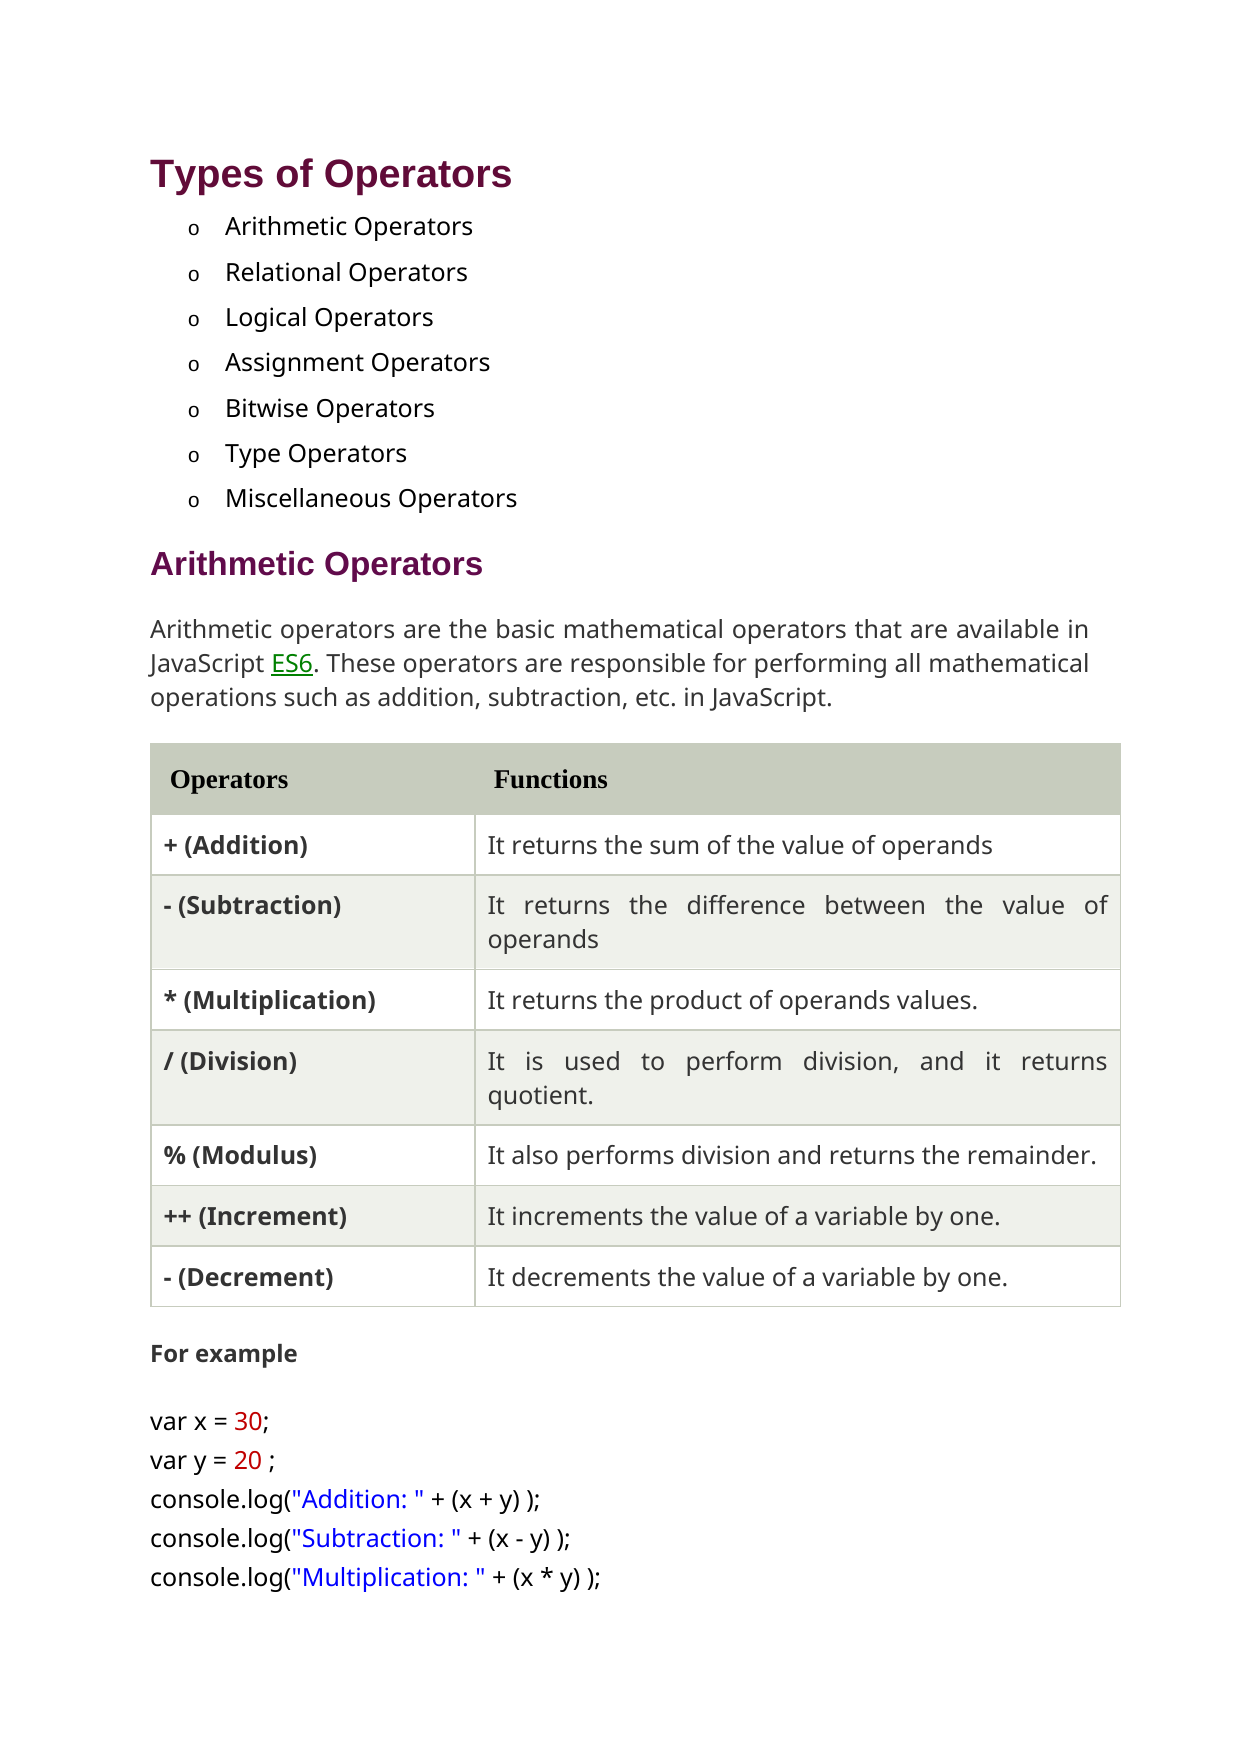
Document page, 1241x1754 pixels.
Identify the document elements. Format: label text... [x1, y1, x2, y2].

subtitle Arithmetic Operators [150, 544, 1090, 582]
text console.log("Addition: " + (x + y) ); [150, 1476, 1090, 1515]
table_cell It decrements the value of a variable by one. [476, 1247, 1120, 1306]
list Assignment Operators [187, 340, 1090, 379]
text console.log("Multiplication: " + (x * y) ); [150, 1554, 1090, 1593]
subtitle Types of Operators [150, 150, 1090, 196]
text console.log("Subtraction: " + (x - y) ); [150, 1515, 1090, 1554]
list Bitwise Operators [187, 385, 1090, 424]
table_header Functions [475, 745, 1120, 813]
table_cell It returns the product of operands values. [476, 970, 1120, 1029]
table_cell It increments the value of a variable by one. [476, 1186, 1120, 1245]
list Miscellaneous Operators [187, 476, 1090, 515]
text Arithmetic operators are the basic mathematical operators that are available in JavaScript ES6. These operators are responsible for performing all mathematical operations such as addition, subtraction, etc. in JavaScript. [150, 612, 1090, 714]
table_cell % (Modulus) [152, 1126, 474, 1184]
table_cell It is used to perform division, and it returns quotient. [476, 1031, 1120, 1124]
table_cell It returns the sum of the value of operands [476, 815, 1120, 874]
list Logical Operators [187, 294, 1090, 334]
table_cell It also performs division and returns the remainder. [476, 1126, 1120, 1184]
table_header Operators [152, 745, 475, 813]
list Relational Operators [187, 249, 1090, 288]
table_cell / (Division) [152, 1031, 474, 1124]
table_cell - (Decrement) [152, 1247, 474, 1306]
table_cell ++ (Increment) [152, 1186, 474, 1245]
list Arithmetic Operators [187, 204, 1090, 243]
list Type Operators [187, 431, 1090, 469]
table_cell + (Addition) [152, 815, 474, 874]
text For example [150, 1336, 1090, 1369]
table_cell It returns the difference between the value of operands [476, 876, 1120, 968]
table_cell * (Multiplication) [152, 970, 474, 1029]
text var y = 20 ; [150, 1437, 1090, 1476]
table_cell - (Subtraction) [152, 876, 474, 968]
text var x = 30; [150, 1398, 1090, 1437]
